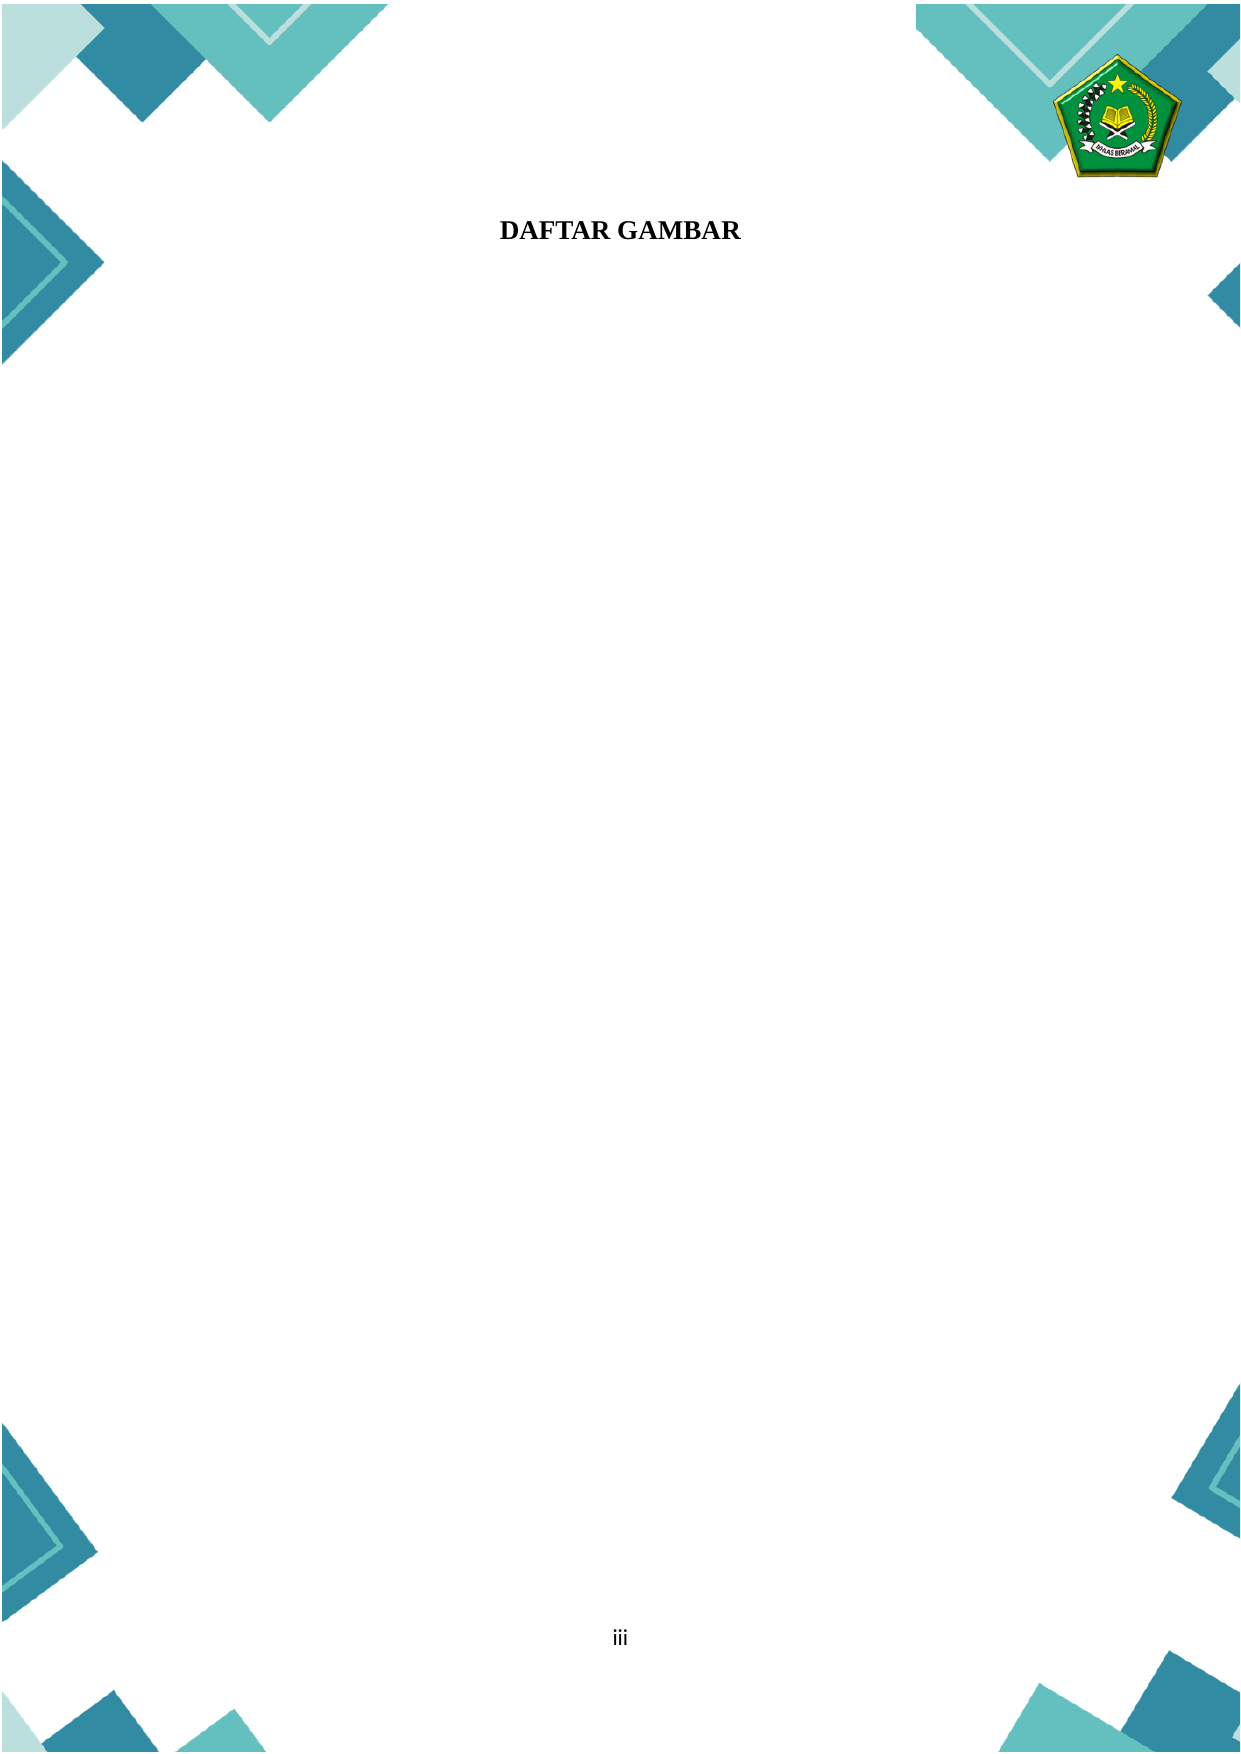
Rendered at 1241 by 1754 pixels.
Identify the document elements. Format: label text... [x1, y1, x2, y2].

subtitle DAFTAR GAMBAR [177, 214, 1063, 246]
picture [2, 4, 1241, 1752]
